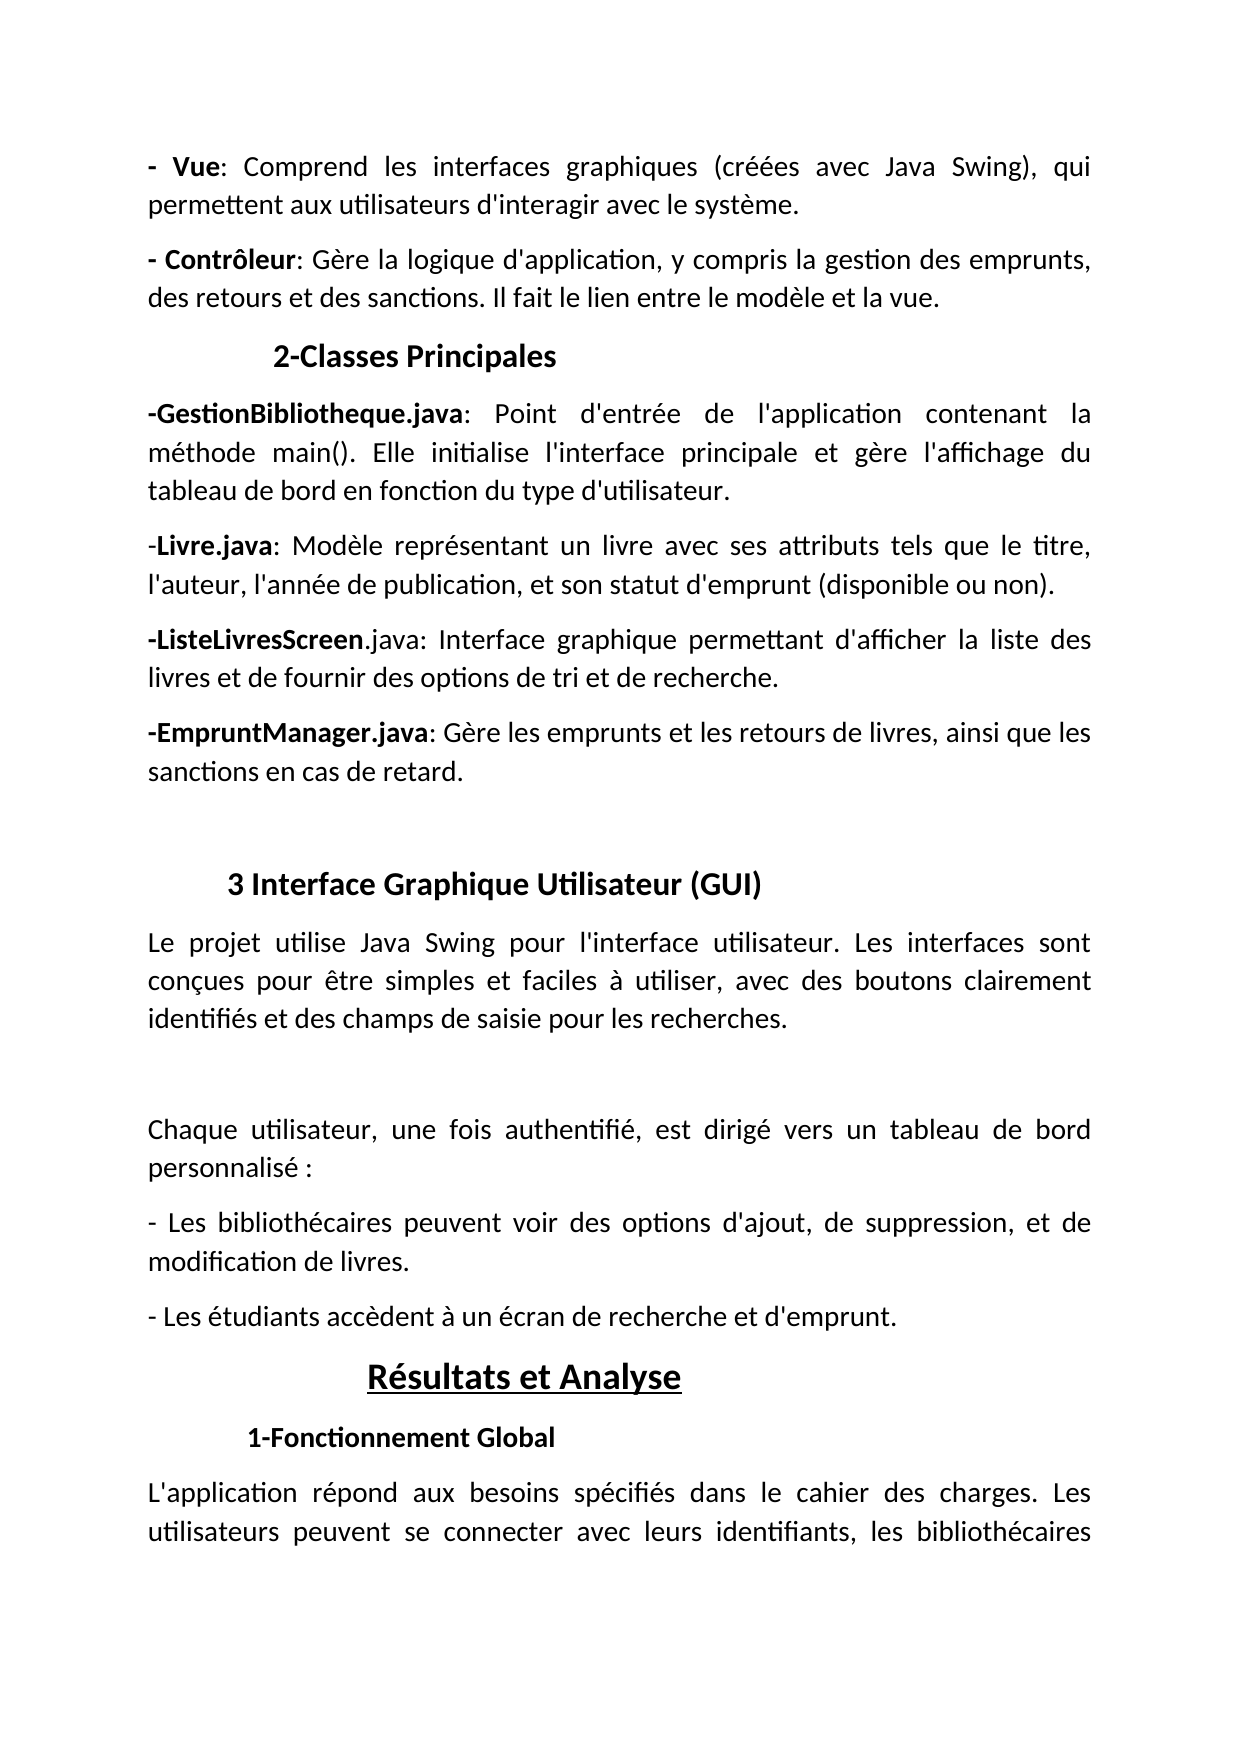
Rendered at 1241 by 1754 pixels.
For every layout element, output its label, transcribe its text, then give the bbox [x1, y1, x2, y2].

text 2-Classes Principales [148, 335, 1093, 375]
text - Les étudiants accèdent à un écran de recherche et d'emprunt. [148, 1298, 1093, 1333]
text Le projet utilise Java Swing pour l'interface utilisateur. Les interfaces sont conçues pour être simples et faciles à utiliser, avec des boutons clairement identifiés et des champs de saisie pour les recherches. [148, 924, 1093, 1036]
text -EmpruntManager.java: Gère les emprunts et les retours de livres, ainsi que les sanctions en cas de retard. [148, 714, 1093, 788]
text Résultats et Analyse [148, 1353, 1093, 1399]
text -GestionBibliotheque.java: Point d'entrée de l'application contenant la méthode main(). Elle initialise l'interface principale et gère l'affichage du tableau de bord en fonction du type d'utilisateur. [148, 395, 1093, 508]
text 3 Interface Graphique Utilisateur (GUI) [148, 863, 1093, 904]
text 1-Fonctionnement Global [148, 1419, 1093, 1455]
text -Livre.java: Modèle représentant un livre avec ses attributs tels que le titre, l'auteur, l'année de publication, et son statut d'emprunt (disponible ou non). [148, 527, 1093, 601]
text Chaque utilisateur, une fois authentifié, est dirigé vers un tableau de bord personnalisé : [148, 1111, 1093, 1185]
text -ListeLivresScreen.java: Interface graphique permettant d'afficher la liste des livres et de fournir des options de tri et de recherche. [148, 621, 1093, 695]
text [148, 1474, 1093, 1548]
text - Contrôleur: Gère la logique d'application, y compris la gestion des emprunts, des retours et des sanctions. Il fait le lien entre le modèle et la vue. [148, 241, 1093, 315]
text - Les bibliothécaires peuvent voir des options d'ajout, de suppression, et de modification de livres. [148, 1204, 1093, 1278]
text - Vue: Comprend les interfaces graphiques (créées avec Java Swing), qui permettent aux utilisateurs d'interagir avec le système. [148, 148, 1093, 222]
